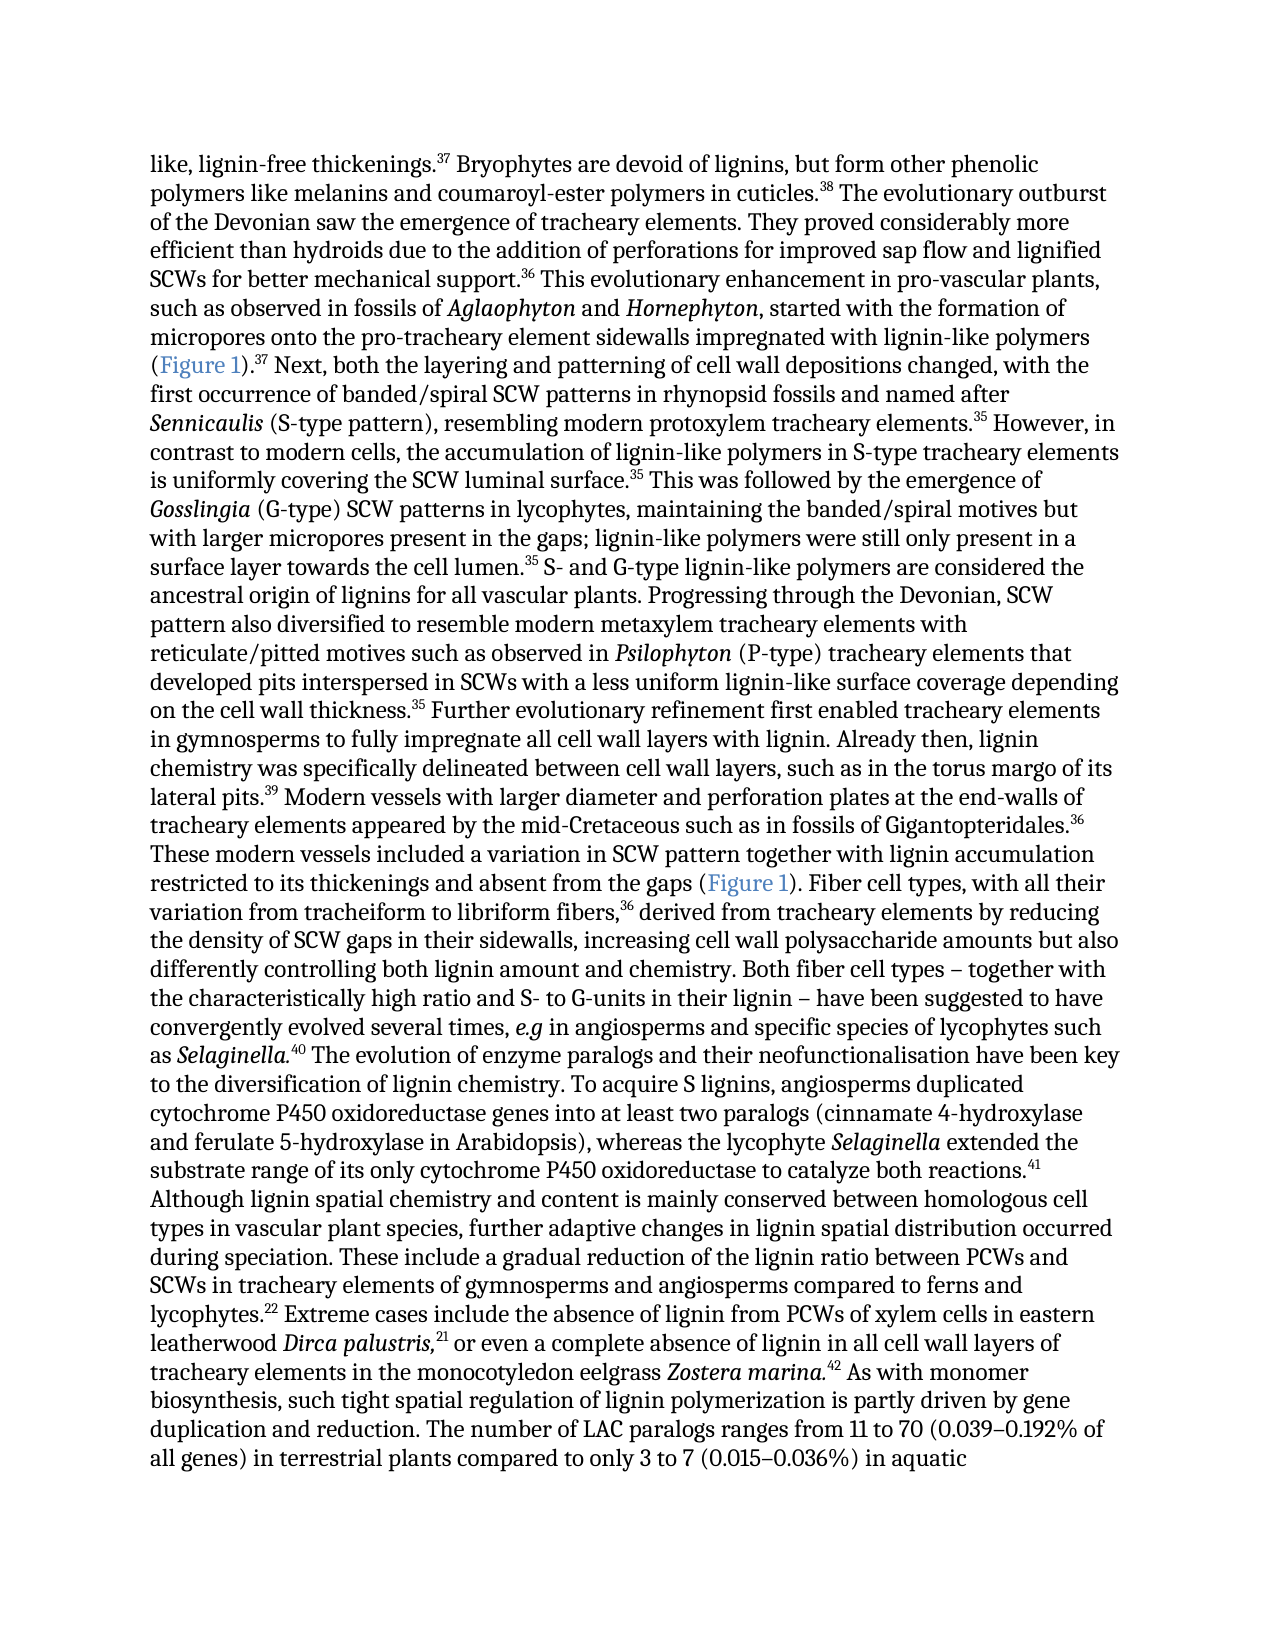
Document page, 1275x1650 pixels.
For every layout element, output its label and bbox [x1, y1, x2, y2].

text [150, 150, 1125, 1472]
